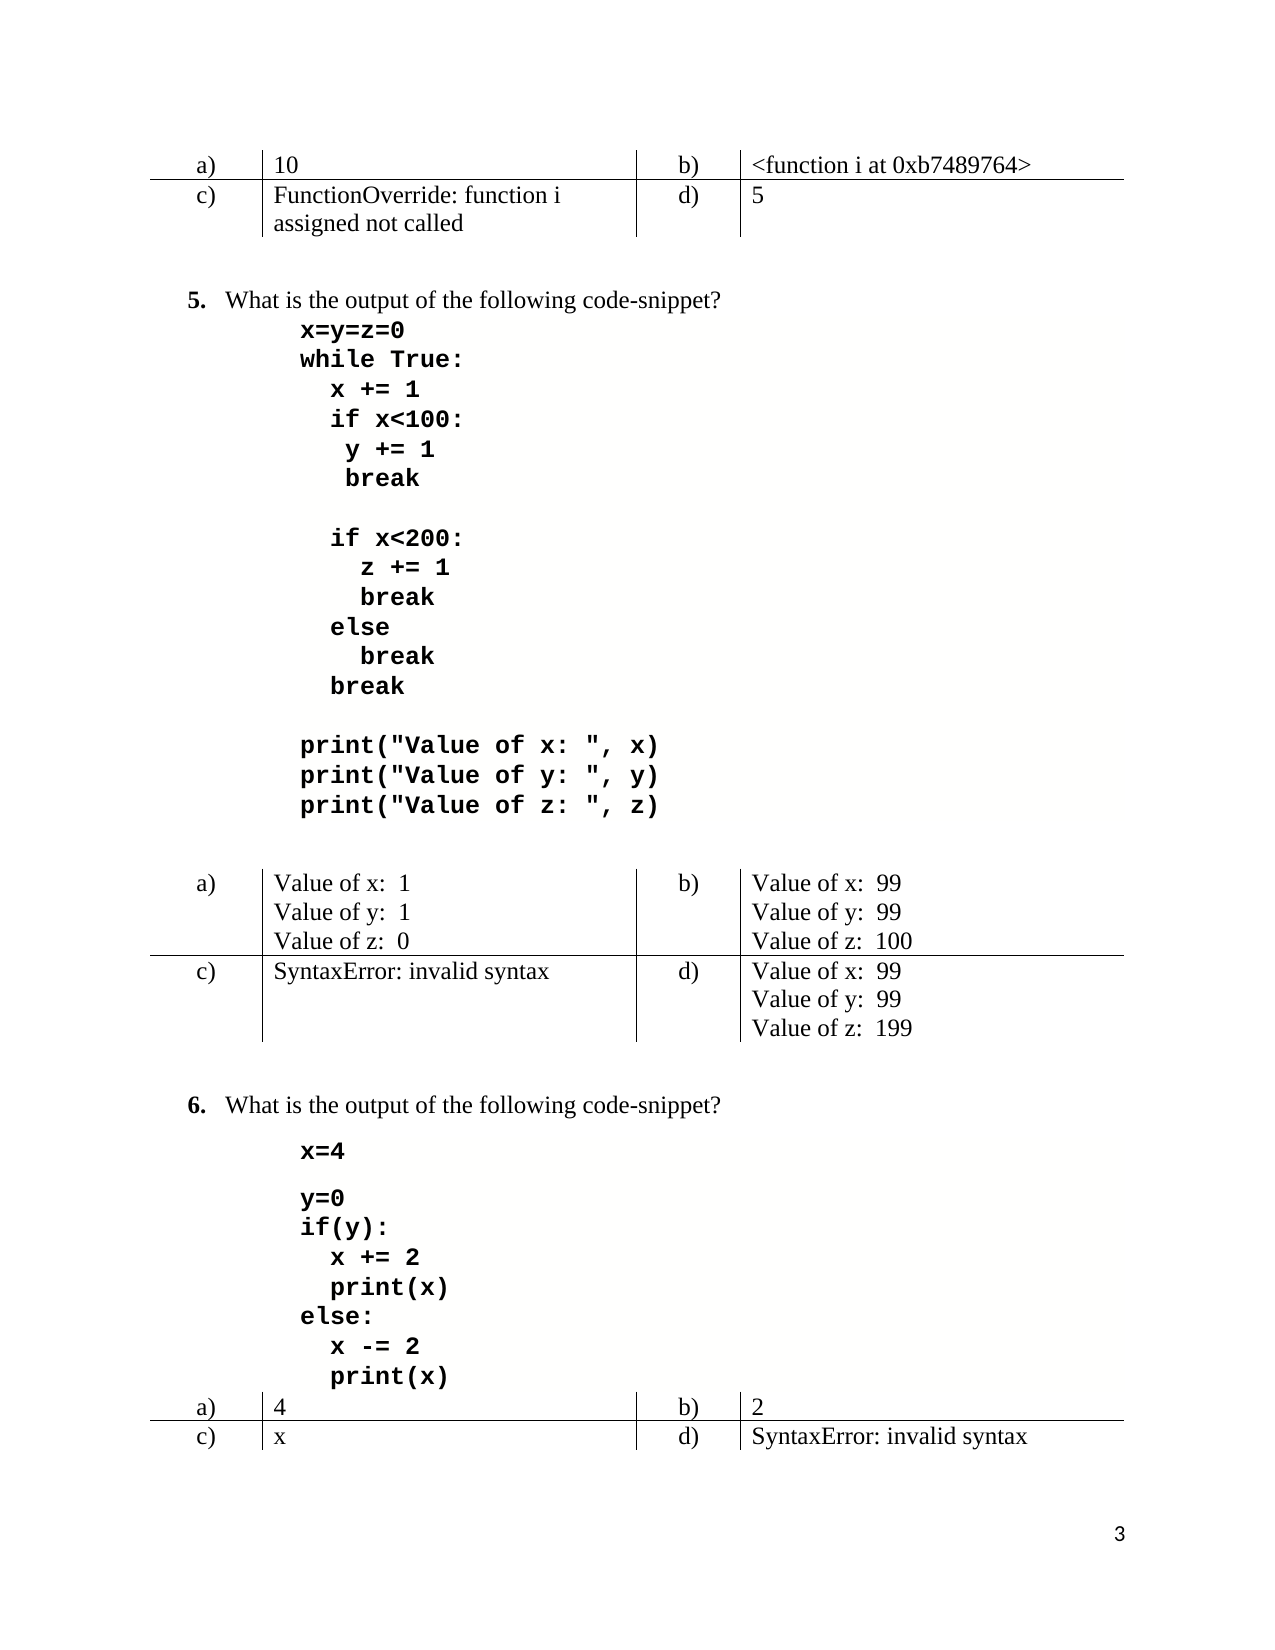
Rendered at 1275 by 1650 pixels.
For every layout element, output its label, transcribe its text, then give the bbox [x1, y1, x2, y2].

text if(y): [300, 1213, 1125, 1243]
list if x<100: [300, 405, 1125, 435]
list z += 1 [300, 553, 1125, 583]
list x=y=z=0 [300, 316, 1125, 346]
table_header a) [150, 1392, 262, 1420]
table_cell d) [637, 956, 740, 1042]
list break [300, 583, 1125, 613]
table_header a) [150, 150, 262, 179]
list print("Value of z: ", z) [300, 791, 1125, 821]
list else [300, 613, 1125, 643]
table_header b) [637, 1392, 740, 1420]
table_cell c) [150, 1421, 262, 1450]
list break [300, 643, 1125, 672]
table_header b) [637, 150, 740, 179]
table_cell SyntaxError: invalid syntax [741, 1421, 1124, 1450]
table_cell SyntaxError: invalid syntax [263, 956, 636, 1042]
text x -= 2 [300, 1332, 1125, 1362]
table_cell d) [637, 180, 740, 237]
table_cell c) [150, 180, 262, 237]
text x += 2 [300, 1243, 1125, 1273]
list while True: [300, 346, 1125, 375]
list break [300, 672, 1125, 702]
table_header <function i at 0xb7489764> [741, 150, 1124, 179]
list y += 1 [300, 435, 1125, 464]
table_header 2 [741, 1392, 1124, 1420]
table_cell x [263, 1421, 636, 1450]
list break [300, 464, 1125, 494]
table_header Value of x: 99 Value of y: 99 Value of z: 100 [741, 869, 1124, 955]
list x += 1 [300, 375, 1125, 405]
table_header 4 [263, 1392, 636, 1420]
text x=4 [300, 1137, 1125, 1167]
text y=0 [300, 1184, 1125, 1213]
list print("Value of y: ", y) [300, 761, 1125, 791]
list if x<200: [300, 524, 1125, 553]
table_header a) [150, 869, 262, 955]
table_header b) [637, 869, 740, 955]
table_cell d) [637, 1421, 740, 1450]
table_cell c) [150, 956, 262, 1042]
text print(x) [300, 1362, 1125, 1392]
text else: [300, 1302, 1125, 1332]
table_header 10 [263, 150, 636, 179]
table_cell FunctionOverride: function i assigned not called [263, 180, 636, 237]
list print("Value of x: ", x) [300, 732, 1125, 761]
table_cell Value of x: 99 Value of y: 99 Value of z: 199 [741, 956, 1124, 1042]
table_cell 5 [741, 180, 1124, 237]
list What is the output of the following code-snippet? [187, 1090, 1125, 1118]
text print(x) [300, 1273, 1125, 1302]
table_header Value of x: 1 Value of y: 1 Value of z: 0 [263, 869, 636, 955]
list What is the output of the following code-snippet? [187, 285, 1125, 314]
